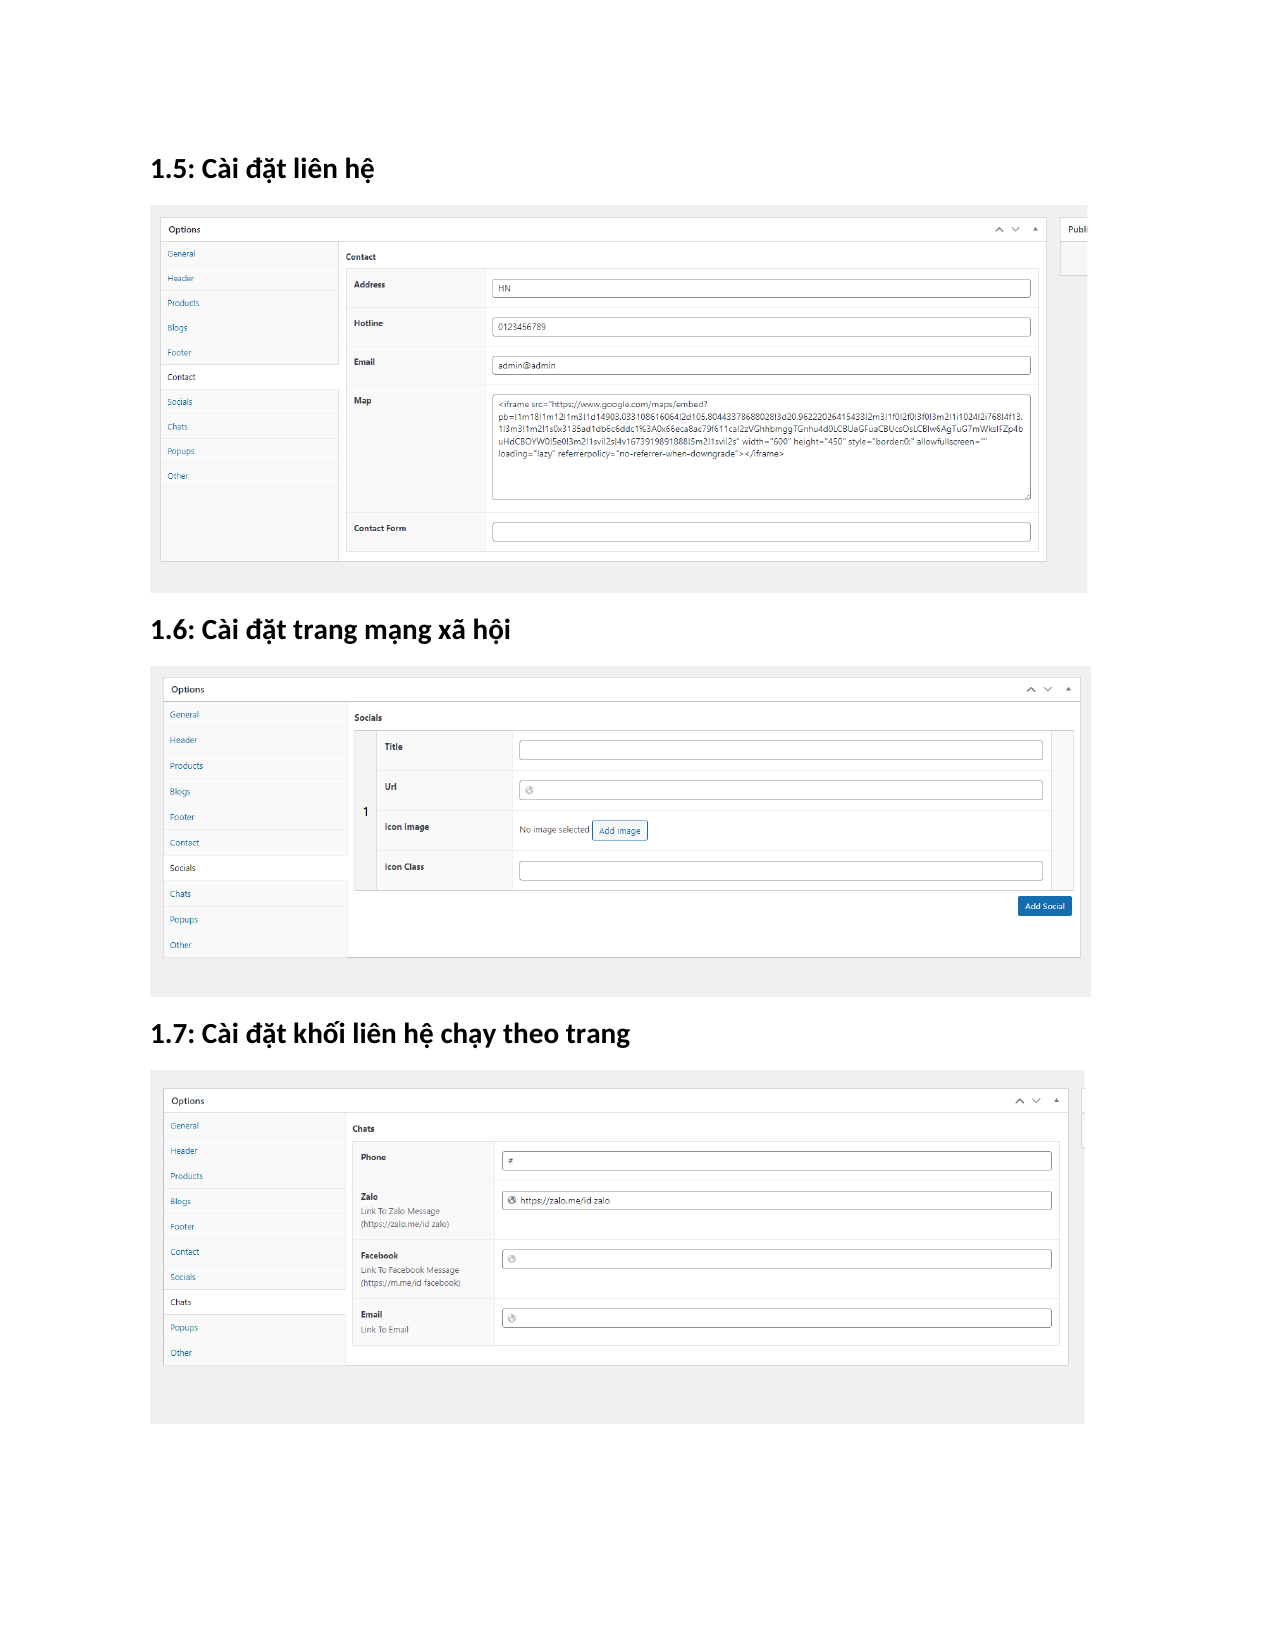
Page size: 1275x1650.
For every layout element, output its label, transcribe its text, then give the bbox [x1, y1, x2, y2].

picture [150, 1070, 1085, 1424]
picture [150, 205, 1088, 593]
text 1.6: Cài đặt trang mạng xã hội [150, 611, 1125, 647]
text 1.7: Cài đặt khối liên hệ chạy theo trang [150, 1015, 1125, 1051]
text 1.5: Cài đặt liên hệ [150, 150, 1125, 186]
picture [150, 666, 1092, 997]
